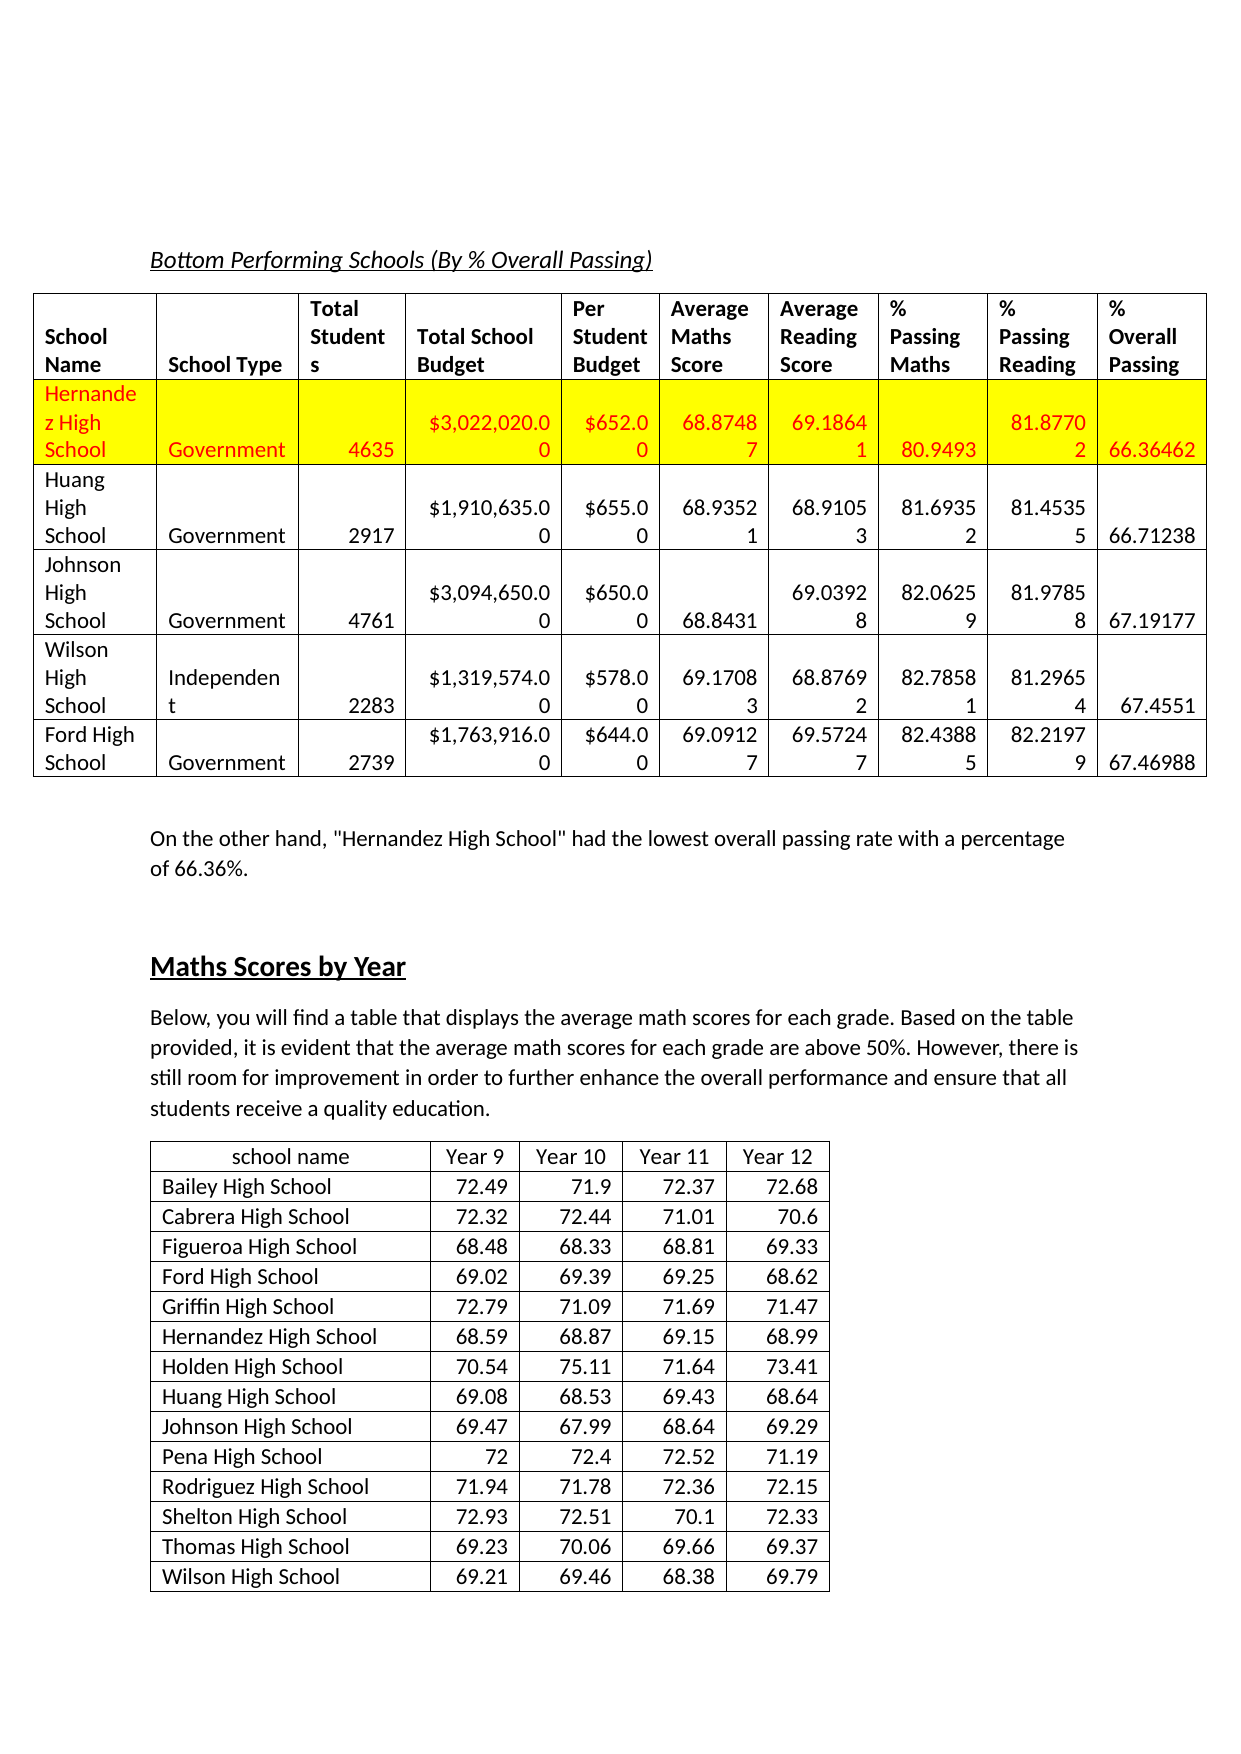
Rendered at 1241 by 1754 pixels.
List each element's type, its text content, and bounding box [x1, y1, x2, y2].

table_cell 66.71238 [1098, 465, 1206, 549]
table_cell Hernandez High School [151, 1322, 430, 1351]
table_cell 71.9 [520, 1172, 622, 1201]
table_header Year 12 [727, 1142, 829, 1171]
table_cell $644.00 [562, 720, 659, 776]
table_cell Government [157, 465, 298, 549]
table_cell Wilson High School [34, 635, 156, 719]
table_cell Bailey High School [151, 1172, 430, 1201]
table_cell 68.48 [431, 1232, 519, 1261]
table_cell $650.00 [562, 550, 659, 634]
table_cell 71.09 [520, 1292, 622, 1321]
table_header % Passing Reading [988, 294, 1097, 378]
table_header % Passing Maths [879, 294, 987, 378]
table_cell 68.87692 [769, 635, 878, 719]
table_cell 72.4 [520, 1442, 622, 1471]
table_cell 69.33 [727, 1232, 829, 1261]
table_cell 68.64 [727, 1382, 829, 1411]
table_cell 82.06259 [879, 550, 987, 634]
table_cell 69.43 [623, 1382, 726, 1411]
table_cell 68.53 [520, 1382, 622, 1411]
table_cell 71.69 [623, 1292, 726, 1321]
table_cell 71.47 [727, 1292, 829, 1321]
table_cell 69.29 [727, 1412, 829, 1441]
table_cell Cabrera High School [151, 1202, 430, 1231]
table_cell 69.18641 [769, 380, 878, 464]
table_cell 72.15 [727, 1472, 829, 1501]
table_cell $578.00 [562, 635, 659, 719]
table_cell Government [157, 550, 298, 634]
table_header Year 11 [623, 1142, 726, 1171]
table_cell 82.43885 [879, 720, 987, 776]
table_cell 68.62 [727, 1262, 829, 1291]
table_cell 75.11 [520, 1352, 622, 1381]
table_cell 69.25 [623, 1262, 726, 1291]
table_header Average Reading Score [769, 294, 878, 378]
table_cell $1,319,574.00 [406, 635, 561, 719]
table_cell 81.45355 [988, 465, 1097, 549]
table_cell 70.54 [431, 1352, 519, 1381]
table_cell 72.51 [520, 1502, 622, 1531]
table_cell 70.6 [727, 1202, 829, 1231]
table_cell 68.38 [623, 1562, 726, 1591]
text Maths Scores by Year [150, 948, 1090, 983]
table_cell Ford High School [151, 1262, 430, 1291]
table_cell 69.46 [520, 1562, 622, 1591]
table_cell 80.9493 [879, 380, 987, 464]
table_cell 72.36 [623, 1472, 726, 1501]
table_cell 71.78 [520, 1472, 622, 1501]
table_cell 71.19 [727, 1442, 829, 1471]
table_cell 69.47 [431, 1412, 519, 1441]
table_cell Rodriguez High School [151, 1472, 430, 1501]
table_cell 82.78581 [879, 635, 987, 719]
table_cell 69.39 [520, 1262, 622, 1291]
table_cell 69.79 [727, 1562, 829, 1591]
table_cell 72.33 [727, 1502, 829, 1531]
table_cell 68.93521 [660, 465, 768, 549]
table_cell 69.03928 [769, 550, 878, 634]
table_cell 68.8431 [660, 550, 768, 634]
table_cell Pena High School [151, 1442, 430, 1471]
table_cell 73.41 [727, 1352, 829, 1381]
table_cell $3,094,650.00 [406, 550, 561, 634]
table_header % Overall Passing [1098, 294, 1206, 378]
table_cell Johnson High School [151, 1412, 430, 1441]
table_cell 69.15 [623, 1322, 726, 1351]
table_cell 68.33 [520, 1232, 622, 1261]
table_cell 72 [431, 1442, 519, 1471]
table_cell 71.01 [623, 1202, 726, 1231]
table_cell Hernandez High School [34, 380, 156, 464]
table_cell Independent [157, 635, 298, 719]
table_cell 2283 [299, 635, 405, 719]
table_cell 81.29654 [988, 635, 1097, 719]
table_cell Government [157, 720, 298, 776]
table_cell Figueroa High School [151, 1232, 430, 1261]
table_cell 69.17083 [660, 635, 768, 719]
table_cell 72.37 [623, 1172, 726, 1201]
table_header Total Students [299, 294, 405, 378]
table_cell Huang High School [34, 465, 156, 549]
table_cell 69.37 [727, 1532, 829, 1561]
table_cell 69.02 [431, 1262, 519, 1291]
table_cell 69.09127 [660, 720, 768, 776]
table_cell $652.00 [562, 380, 659, 464]
table_cell Shelton High School [151, 1502, 430, 1531]
table_cell 72.49 [431, 1172, 519, 1201]
table_cell 68.99 [727, 1322, 829, 1351]
table_cell 81.87702 [988, 380, 1097, 464]
table_header Average Maths Score [660, 294, 768, 378]
table_cell 69.57247 [769, 720, 878, 776]
table_header school name [151, 1142, 430, 1171]
table_cell 68.87487 [660, 380, 768, 464]
table_cell 68.64 [623, 1412, 726, 1441]
table_cell Ford High School [34, 720, 156, 776]
table_cell Holden High School [151, 1352, 430, 1381]
table_cell 2739 [299, 720, 405, 776]
table_cell 69.23 [431, 1532, 519, 1561]
table_cell 71.64 [623, 1352, 726, 1381]
text On the other hand, "Hernandez High School" had the lowest overall passing rate with a percentage of 66.36%. [150, 824, 1090, 882]
table_header School Name [34, 294, 156, 378]
table_cell 72.32 [431, 1202, 519, 1231]
table_cell 72.68 [727, 1172, 829, 1201]
table_cell Huang High School [151, 1382, 430, 1411]
table_cell 72.44 [520, 1202, 622, 1231]
table_cell 72.79 [431, 1292, 519, 1321]
table_cell Wilson High School [151, 1562, 430, 1591]
table_cell 67.46988 [1098, 720, 1206, 776]
table_cell 66.36462 [1098, 380, 1206, 464]
table_cell Thomas High School [151, 1532, 430, 1561]
table_cell 72.93 [431, 1502, 519, 1531]
table_cell $1,910,635.00 [406, 465, 561, 549]
table_cell Griffin High School [151, 1292, 430, 1321]
table_cell Government [157, 380, 298, 464]
table_cell 67.99 [520, 1412, 622, 1441]
table_cell 69.66 [623, 1532, 726, 1561]
table_cell 70.1 [623, 1502, 726, 1531]
text Below, you will find a table that displays the average math scores for each grade. Based on the table provided, it is evident that the average math scores for each grade are above 50%. However, there is still room for improvement in order to further enhance the overall performance and ensure that all students receive a quality education. [150, 1003, 1090, 1122]
table_cell 68.91053 [769, 465, 878, 549]
table_cell 71.94 [431, 1472, 519, 1501]
table_cell 68.81 [623, 1232, 726, 1261]
table_cell 68.59 [431, 1322, 519, 1351]
table_header School Type [157, 294, 298, 378]
table_cell 70.06 [520, 1532, 622, 1561]
table_cell 4635 [299, 380, 405, 464]
table_cell 69.21 [431, 1562, 519, 1591]
table_cell $1,763,916.00 [406, 720, 561, 776]
table_cell 2917 [299, 465, 405, 549]
table_cell Johnson High School [34, 550, 156, 634]
table_header Per Student Budget [562, 294, 659, 378]
text Bottom Performing Schools (By % Overall Passing) [150, 244, 1090, 274]
table_header Year 9 [431, 1142, 519, 1171]
table_cell 4761 [299, 550, 405, 634]
table_cell 67.19177 [1098, 550, 1206, 634]
table_cell 81.97858 [988, 550, 1097, 634]
table_cell 81.69352 [879, 465, 987, 549]
table_cell $3,022,020.00 [406, 380, 561, 464]
table_cell 68.87 [520, 1322, 622, 1351]
table_cell 82.21979 [988, 720, 1097, 776]
table_cell 67.4551 [1098, 635, 1206, 719]
table_header Year 10 [520, 1142, 622, 1171]
table_cell $655.00 [562, 465, 659, 549]
table_header Total School Budget [406, 294, 561, 378]
table_cell 72.52 [623, 1442, 726, 1471]
table_cell 69.08 [431, 1382, 519, 1411]
